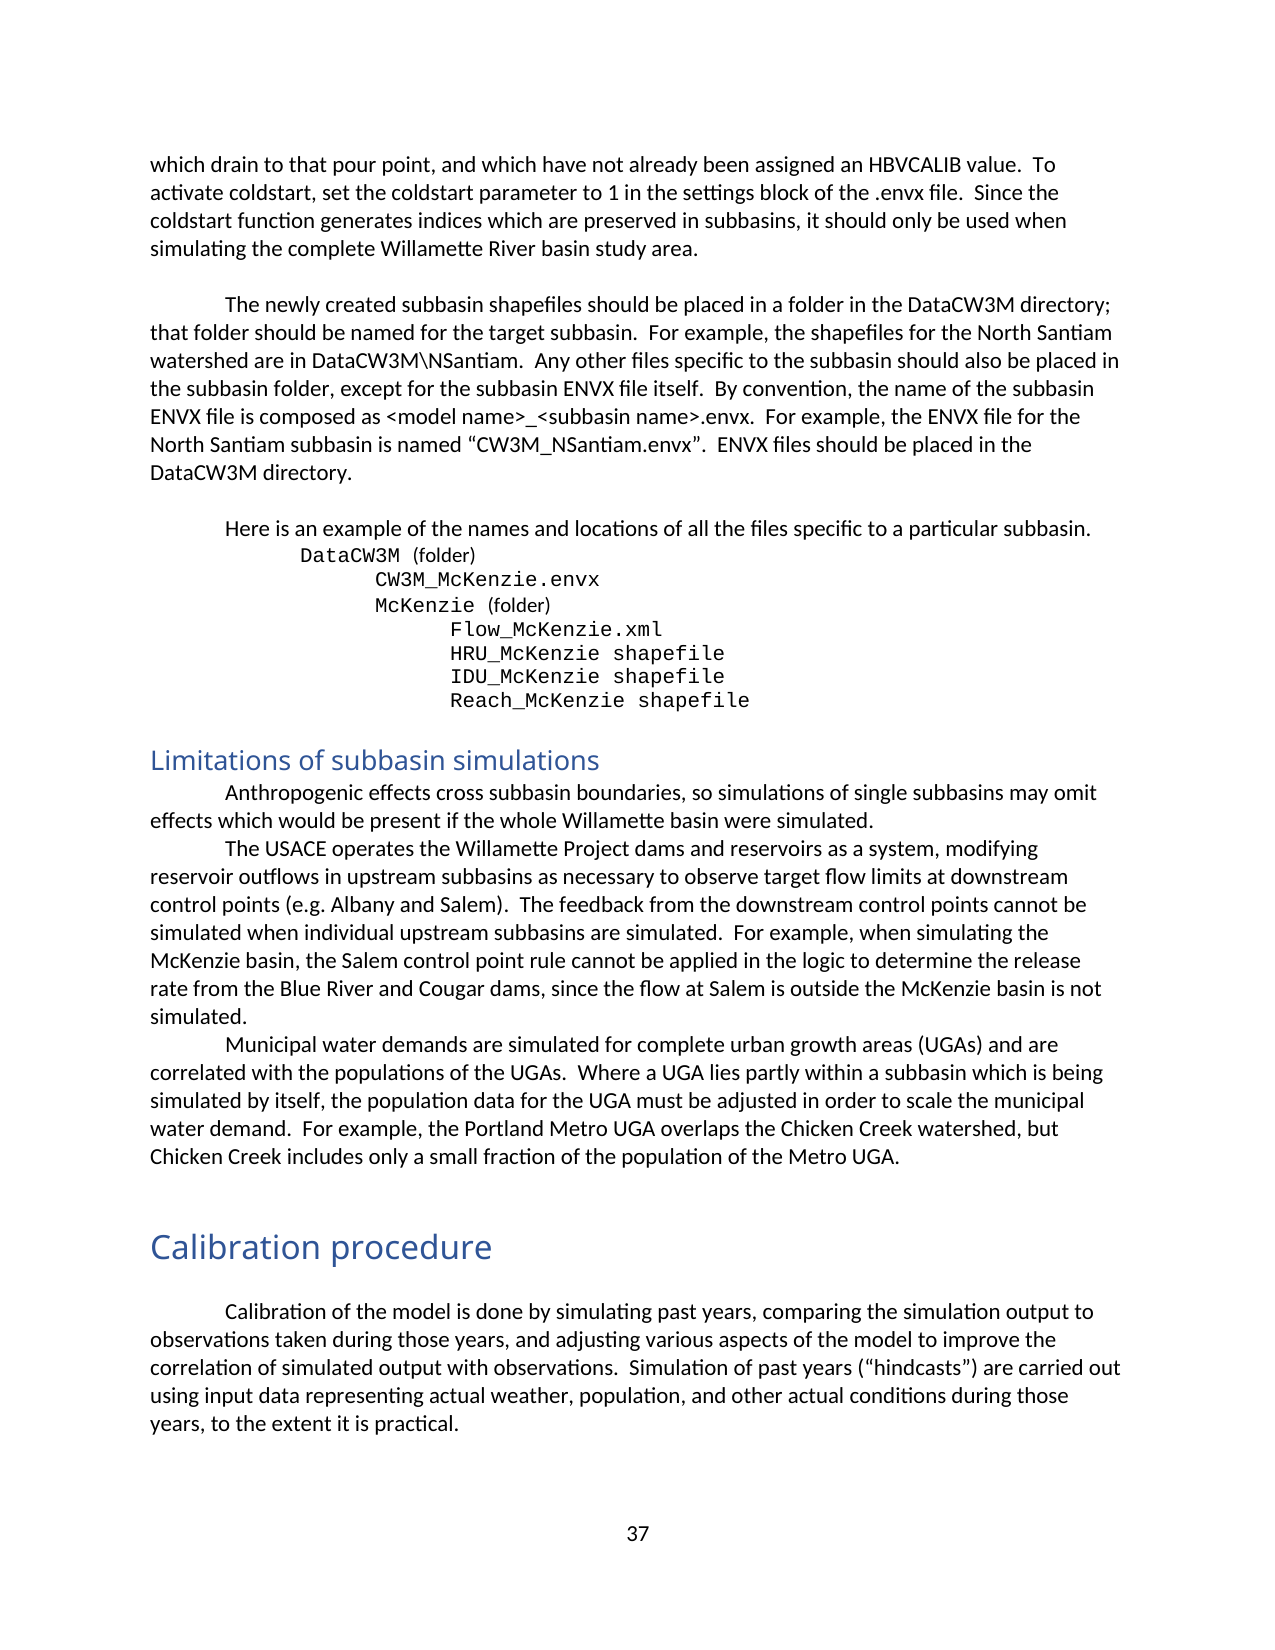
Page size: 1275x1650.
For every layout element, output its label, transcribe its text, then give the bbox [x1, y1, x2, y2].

text DataCW3M (folder) [150, 542, 1125, 569]
text The USACE operates the Willamette Project dams and reservoirs as a system, modifying reservoir outflows in upstream subbasins as necessary to observe target flow limits at downstream control points (e.g. Albany and Salem). The feedback from the downstream control points cannot be simulated when individual upstream subbasins are simulated. For example, when simulating the McKenzie basin, the Salem control point rule cannot be applied in the logic to determine the release rate from the Blue River and Cougar dams, since the flow at Salem is outside the McKenzie basin is not simulated. [150, 834, 1125, 1030]
text Calibration of the model is done by simulating past years, comparing the simulation output to observations taken during those years, and adjusting various aspects of the model to improve the correlation of simulated output with observations. Simulation of past years (“hindcasts”) are carried out using input data representing actual weather, population, and other actual conditions during those years, to the extent it is practical. [150, 1297, 1125, 1437]
text Here is an example of the names and locations of all the files specific to a particular subbasin. [150, 514, 1125, 542]
text Municipal water demands are simulated for complete urban growth areas (UGAs) and are correlated with the populations of the UGAs. Where a UGA lies partly within a subbasin which is being simulated by itself, the population data for the UGA must be adjusted in order to scale the municipal water demand. For example, the Portland Metro UGA overlaps the Chicken Creek watershed, but Chicken Creek includes only a small fraction of the population of the Metro UGA. [150, 1030, 1125, 1170]
text Flow_McKenzie.xml [150, 619, 1125, 642]
text CW3M_McKenzie.envx [150, 569, 1125, 592]
subtitle Calibration procedure [150, 1223, 1125, 1269]
subtitle Limitations of subbasin simulations [150, 741, 1125, 778]
text HRU_McKenzie shapefile [150, 642, 1125, 666]
text Reach_McKenzie shapefile [150, 690, 1125, 713]
text The newly created subbasin shapefiles should be placed in a folder in the DataCW3M directory; that folder should be named for the target subbasin. For example, the shapefiles for the North Santiam watershed are in DataCW3M\NSantiam. Any other files specific to the subbasin should also be placed in the subbasin folder, except for the subbasin ENVX file itself. By convention, the name of the subbasin ENVX file is composed as <model name>_<subbasin name>.envx. For example, the ENVX file for the North Santiam subbasin is named “CW3M_NSantiam.envx”. ENVX files should be placed in the DataCW3M directory. [150, 290, 1125, 486]
text Anthropogenic effects cross subbasin boundaries, so simulations of single subbasins may omit effects which would be present if the whole Willamette basin were simulated. [150, 778, 1125, 834]
text IDU_McKenzie shapefile [150, 666, 1125, 690]
text McKenzie (folder) [150, 592, 1125, 619]
